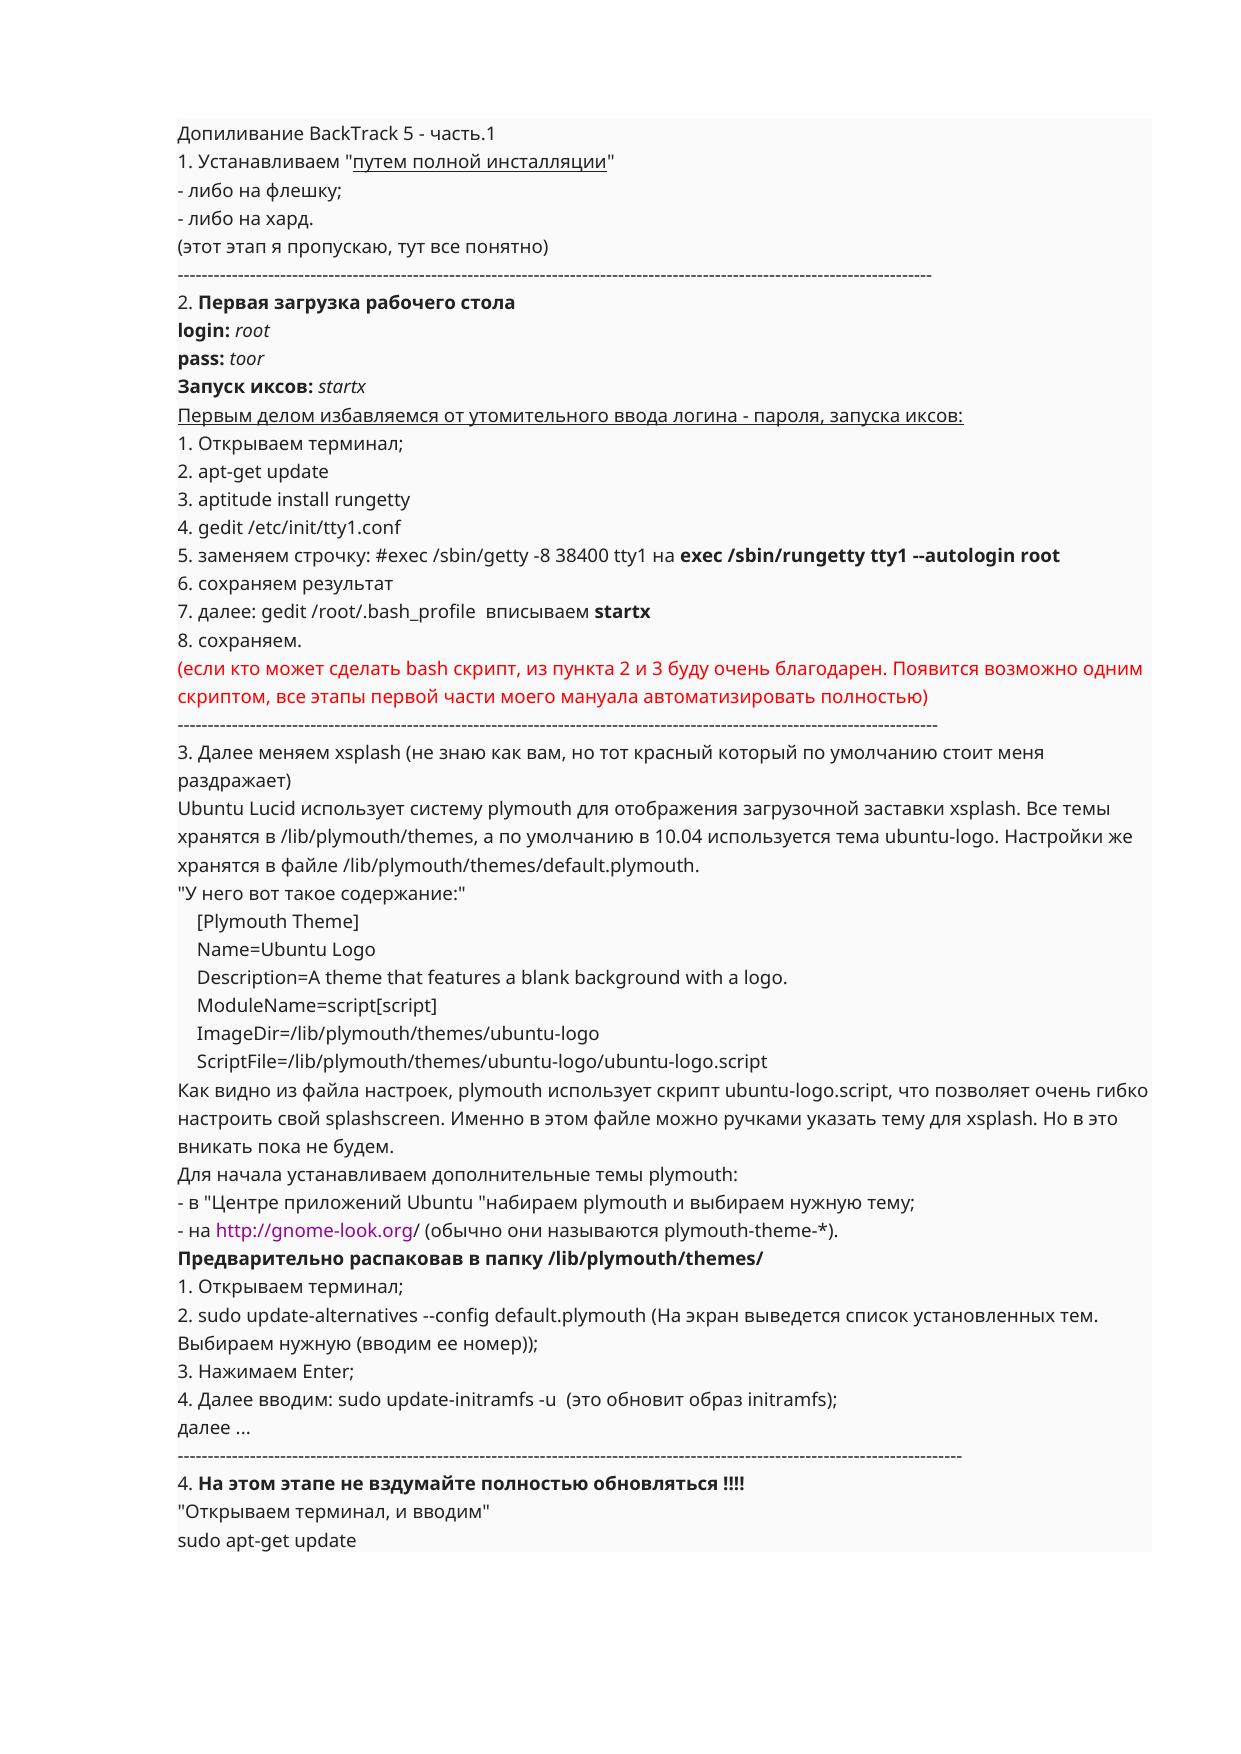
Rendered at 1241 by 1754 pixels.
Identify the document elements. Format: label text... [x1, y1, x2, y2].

text Как видно из файла настроек, plymouth использует скрипт ubuntu-logo.script, что позволяет очень гибко настроить свой splashscreen. Именно в этом файле можно ручками указать тему для xsplash. Но в это вникать пока не будем. Для начала устанавливаем дополнительные темы plymouth: - в "Центре приложений Ubuntu "набираем plymouth и выбираем нужную тему; - на http://gnome-look.org/ (обычно они называются plymouth-theme-*). [177, 1074, 1152, 1243]
text login: root pass: toor Запуск иксов: startx [177, 315, 1152, 399]
text 1. Устанавливаем "путем полной инсталляции" - либо на флешку; - либо на хард. (этот этап я пропускаю, тут все понятно) [177, 146, 1152, 259]
text 1. Открываем терминал; 2. apt-get update 3. aptitude install rungetty 4. gedit /etc/init/tty1.conf 5. заменяем строчку: #exec /sbin/getty -8 38400 tty1 на exec /sbin/rungetty tty1 --autologin root 6. сохраняем результат 7. далее: gedit /root/.bash_profile вписываем startx 8. сохраняем. [177, 427, 1152, 652]
text (если кто может сделать bash скрипт, из пункта 2 и 3 буду очень благодарен. Появится возможно одним скриптом, все этапы первой части моего мануала автоматизировать полностью) ------------------------------------------------------------------------------------------------------------------------------ [177, 652, 1152, 737]
text 1. Открываем терминал; 2. sudo update-alternatives --config default.plymouth (На экран выведется список установленных тем. Выбираем нужную (вводим ее номер)); 3. Нажимаем Enter; 4. Далее вводим: sudo update-initramfs -u (это обновит образ initramfs); [177, 1271, 1152, 1412]
text ----------------------------------------------------------------------------------------------------------------------------- 2. Первая загрузка рабочего стола [177, 259, 1152, 315]
text Предварительно распаковав в папку /lib/plymouth/themes/ [177, 1243, 1152, 1271]
text Допиливание BackTrack 5 - часть.1 [177, 118, 1152, 146]
text Первым делом избавляемся от утомительного ввода логина - пароля, запуска иксов: [177, 399, 1152, 427]
text "Открываем терминал, и вводим" sudo apt-get update [177, 1496, 1152, 1552]
text далее ... ---------------------------------------------------------------------------------------------------------------------------------- 4. На этом этапе не вздумайте полностью обновляться !!!! [177, 1412, 1152, 1496]
text 3. Далее меняем xsplash (не знаю как вам, но тот красный который по умолчанию стоит меня раздражает) Ubuntu Lucid использует систему plymouth для отображения загрузочной заставки xsplash. Все темы хранятся в /lib/plymouth/themes, а по умолчанию в 10.04 используется тема ubuntu-logo. Настройки же хранятся в файле /lib/plymouth/themes/default.plymouth. [177, 737, 1152, 877]
text "У него вот такое содержание:" [Plymouth Theme] Name=Ubuntu Logo Description=A theme that features a blank background with a logo. ModuleName=script[script] ImageDir=/lib/plymouth/themes/ubuntu-logo ScriptFile=/lib/plymouth/themes/ubuntu-logo/ubuntu-logo.script [177, 877, 1152, 1074]
